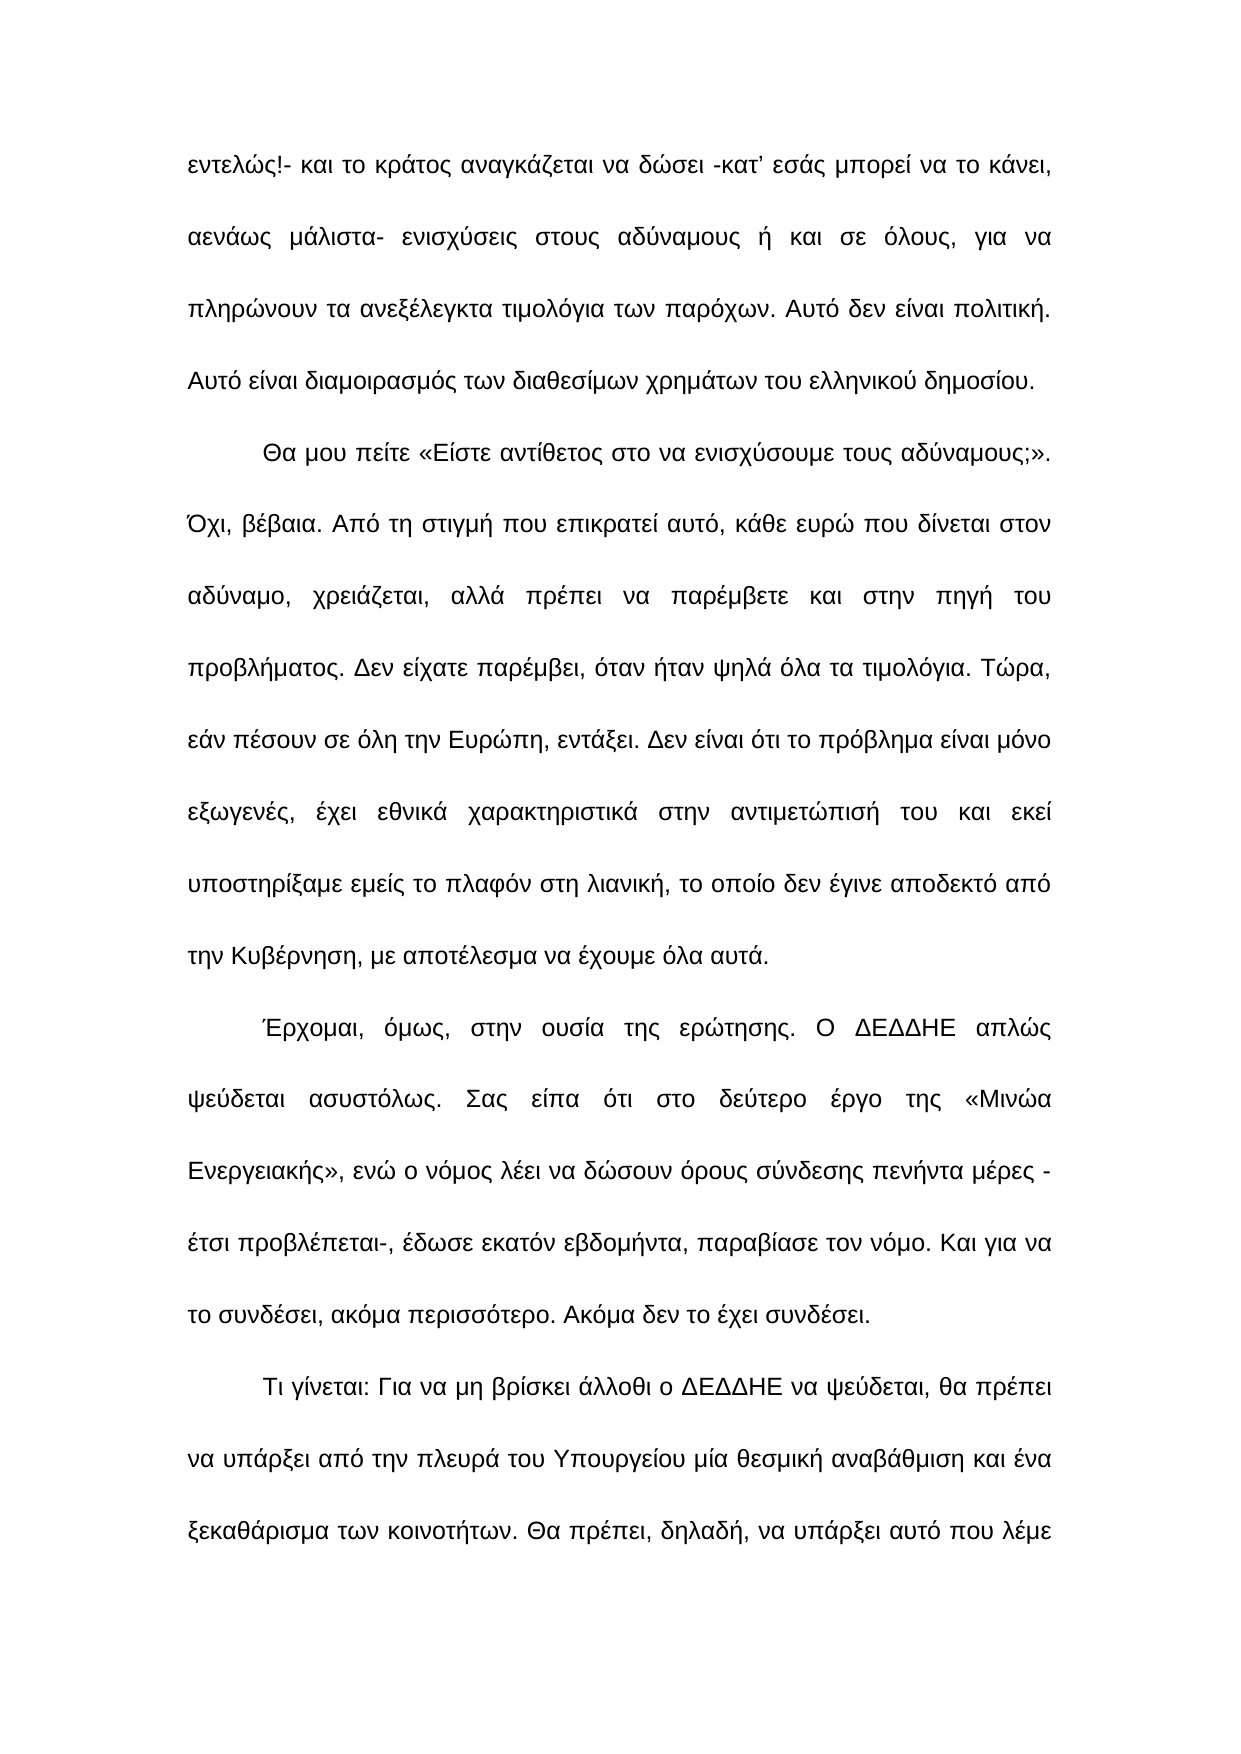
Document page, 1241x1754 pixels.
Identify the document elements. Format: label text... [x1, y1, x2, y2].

text Έρχομαι, όμως, στην ουσία της ερώτησης. Ο ΔΕΔΔΗΕ απλώς ψεύδεται ασυστόλως. Σας είπα ότι στο δεύτερο έργο της «Μινώα Ενεργειακής», ενώ ο νόμος λέει να δώσουν όρους σύνδεσης πενήντα μέρες -έτσι προβλέπεται-, έδωσε εκατόν εβδομήντα, παραβίασε τον νόμο. Και για να το συνδέσει, ακόμα περισσότερο. Ακόμα δεν το έχει συνδέσει. [187, 1012, 1053, 1329]
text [187, 1372, 1053, 1544]
text Θα μου πείτε «Είστε αντίθετος στο να ενισχύσουμε τους αδύναμους;». Όχι, βέβαια. Από τη στιγμή που επικρατεί αυτό, κάθε ευρώ που δίνεται στον αδύναμο, χρειάζεται, αλλά πρέπει να παρέμβετε και στην πηγή του προβλήματος. Δεν είχατε παρέμβει, όταν ήταν ψηλά όλα τα τιμολόγια. Τώρα, εάν πέσουν σε όλη την Ευρώπη, εντάξει. Δεν είναι ότι το πρόβλημα είναι μόνο εξωγενές, έχει εθνικά χαρακτηριστικά στην αντιμετώπισή του και εκεί υποστηρίξαμε εμείς το πλαφόν στη λιανική, το οποίο δεν έγινε αποδεκτό από την Κυβέρνηση, με αποτέλεσμα να έχουμε όλα αυτά. [187, 437, 1053, 969]
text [187, 150, 1053, 394]
